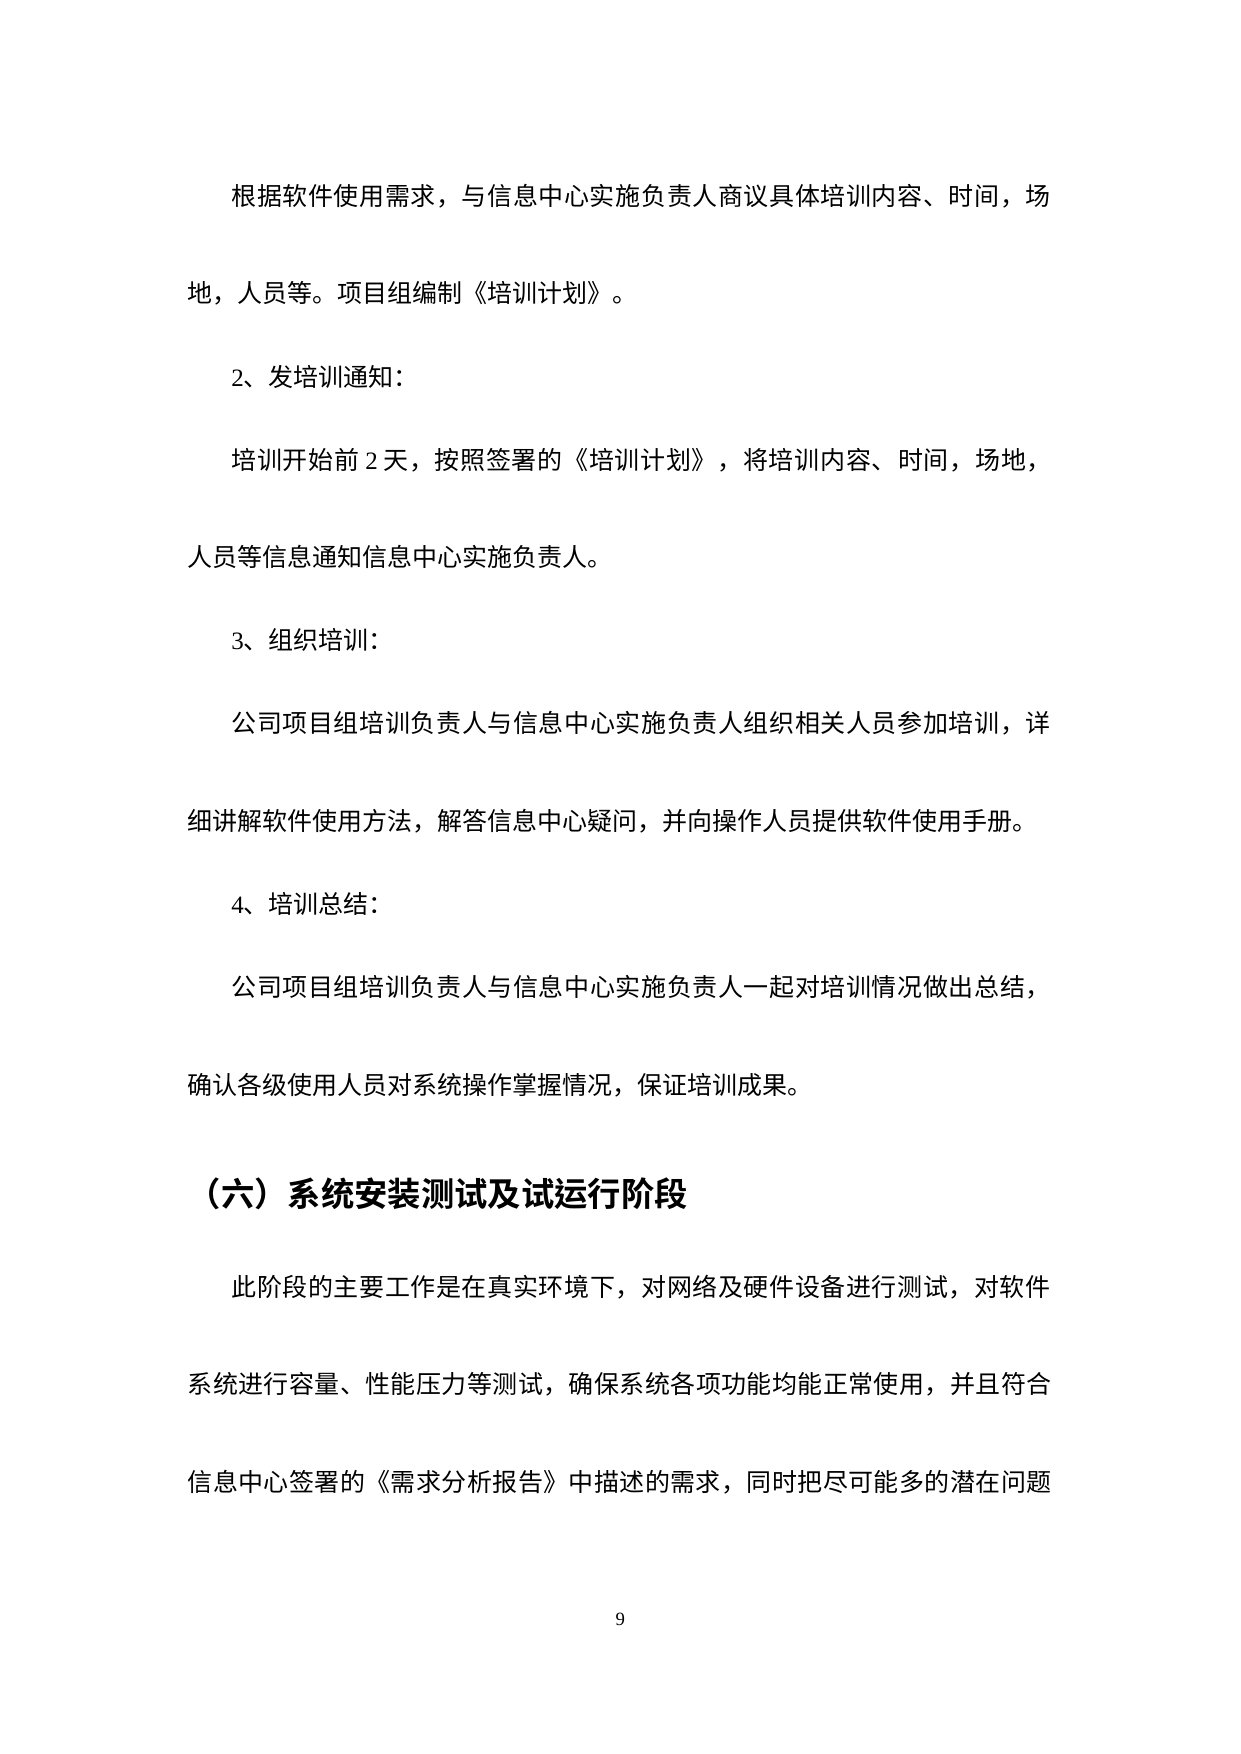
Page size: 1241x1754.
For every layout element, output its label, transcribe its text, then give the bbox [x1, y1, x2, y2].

text 公司项目组培训负责人与信息中心实施负责人一起对培训情况做出总结，确认各级使用人员对系统操作掌握情况，保证培训成果。 [187, 953, 1053, 1116]
text 根据软件使用需求，与信息中心实施负责人商议具体培训内容、时间，场地，人员等。项目组编制《培训计划》。 [187, 162, 1053, 324]
text 公司项目组培训负责人与信息中心实施负责人组织相关人员参加培训，详细讲解软件使用方法，解答信息中心疑问，并向操作人员提供软件使用手册。 [187, 689, 1053, 852]
text 培训开始前2天，按照签署的《培训计划》，将培训内容、时间，场地，人员等信息通知信息中心实施负责人。 [187, 426, 1053, 588]
subtitle （六）系统安装测试及试运行阶段 [187, 1161, 1053, 1226]
text 3、组织培训： [187, 606, 1053, 671]
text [187, 1253, 1053, 1513]
text 4、培训总结： [187, 870, 1053, 935]
text 2、发培训通知： [187, 343, 1053, 408]
